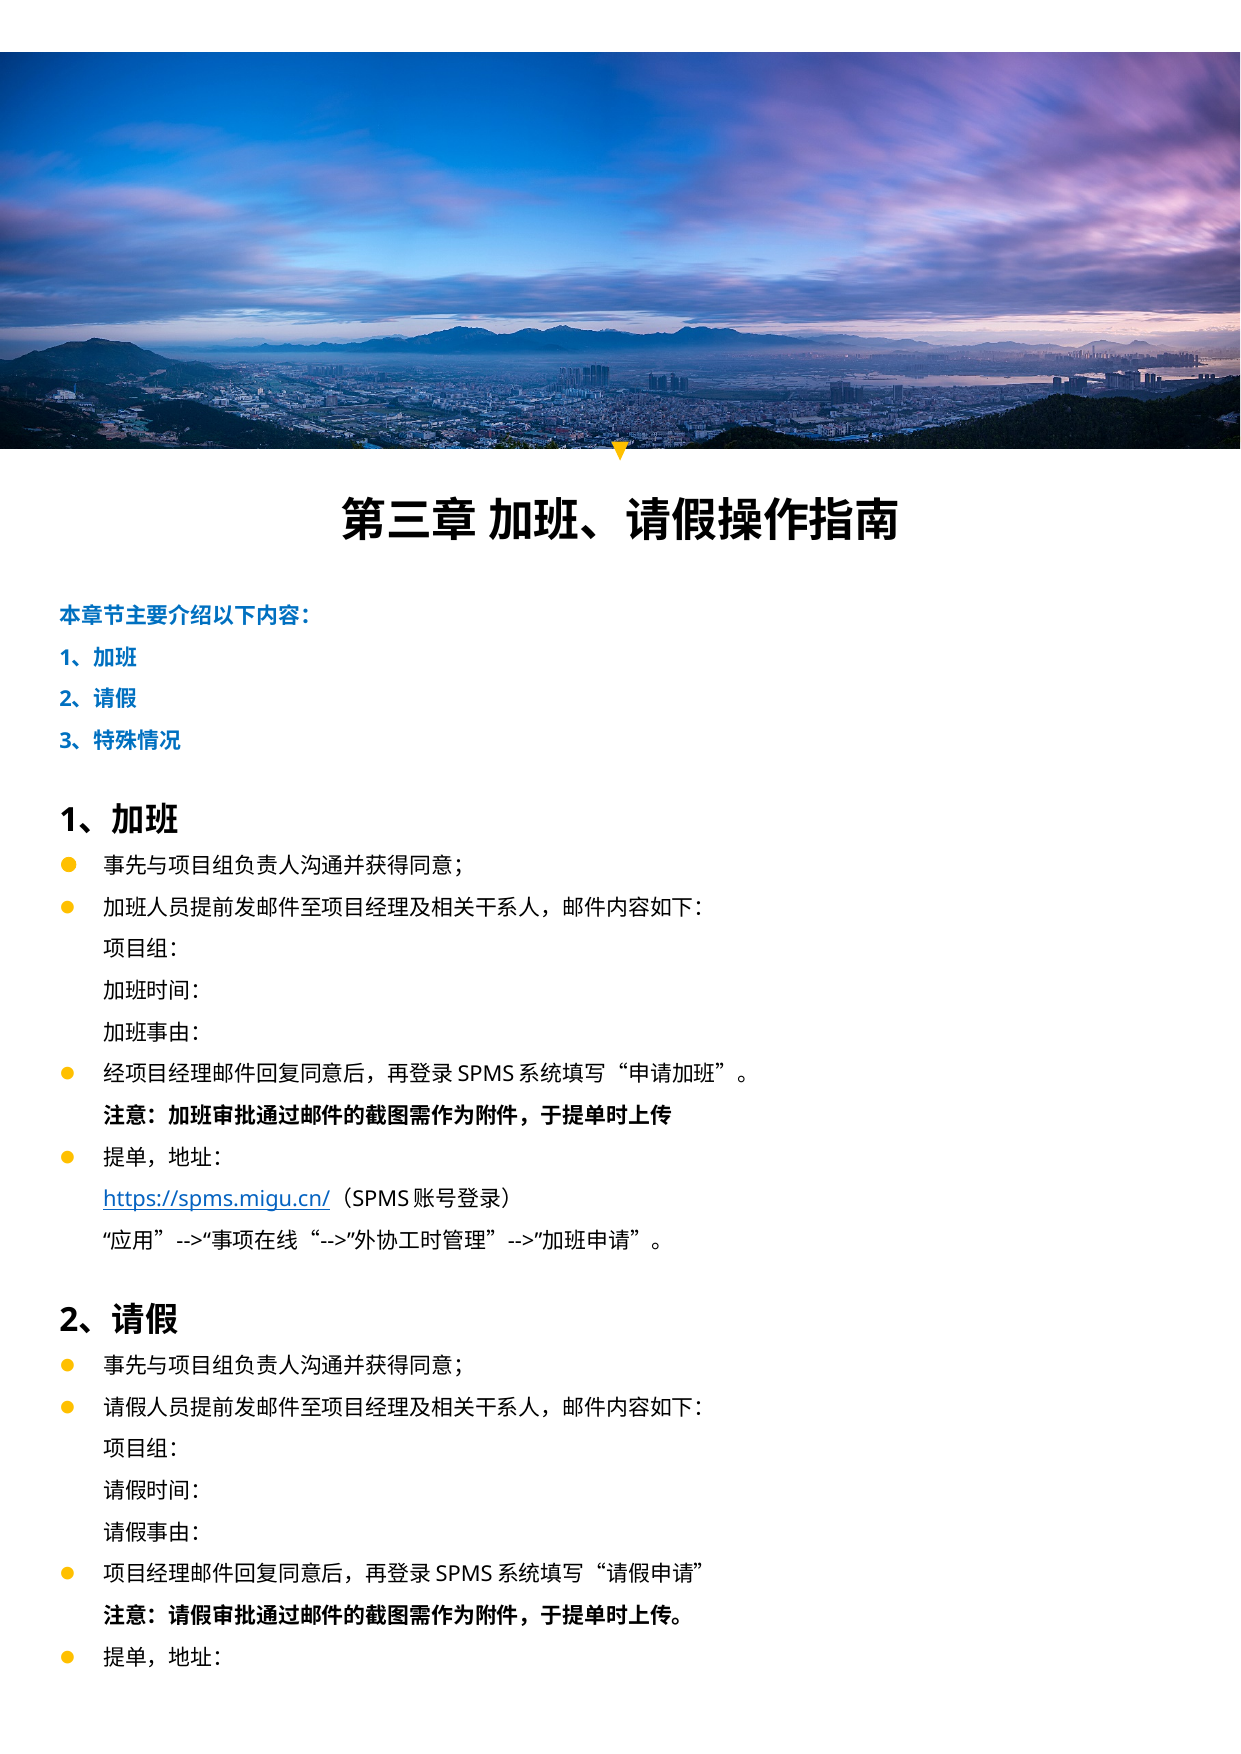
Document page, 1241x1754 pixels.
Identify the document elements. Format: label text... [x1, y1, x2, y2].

text 注意：请假审批通过邮件的截图需作为附件，于提单时上传。 [59, 1590, 1181, 1632]
text 项目组： [103, 1423, 1181, 1465]
text 请假事由： [103, 1507, 1181, 1548]
list 提单，地址： [59, 1632, 1181, 1673]
list 提单，地址： [59, 1132, 1181, 1173]
list https://spms.migu.cn/（SPMS账号登录） [103, 1173, 1181, 1215]
text 1、加班 [59, 798, 1181, 840]
list 事先与项目组负责人沟通并获得同意； [59, 840, 1181, 882]
text 2、请假 [59, 673, 1181, 715]
list 请假人员提前发邮件至项目经理及相关干系人，邮件内容如下： [59, 1382, 1181, 1423]
text 本章节主要介绍以下内容： [59, 590, 1181, 632]
text 第三章 加班、请假操作指南 [59, 486, 1181, 548]
list 经项目经理邮件回复同意后，再登录SPMS系统填写“申请加班”。 [59, 1048, 1181, 1090]
list 注意：加班审批通过邮件的截图需作为附件，于提单时上传 [59, 1090, 1181, 1132]
text 1、加班 [59, 632, 1181, 673]
list 事先与项目组负责人沟通并获得同意； [59, 1340, 1181, 1382]
text 2、请假 [59, 1298, 1181, 1340]
text 加班事由： [103, 1007, 1181, 1048]
text 3、特殊情况 [59, 715, 1181, 757]
list “应用”-->“事项在线“-->”外协工时管理”-->”加班申请”。 [103, 1215, 1181, 1257]
list 加班人员提前发邮件至项目经理及相关干系人，邮件内容如下： [59, 882, 1181, 923]
text 请假时间： [103, 1465, 1181, 1507]
picture [0, 52, 1241, 449]
text 项目组： [103, 923, 1181, 965]
list 项目经理邮件回复同意后，再登录SPMS系统填写“请假申请” [59, 1548, 1181, 1590]
text 加班时间： [103, 965, 1181, 1007]
